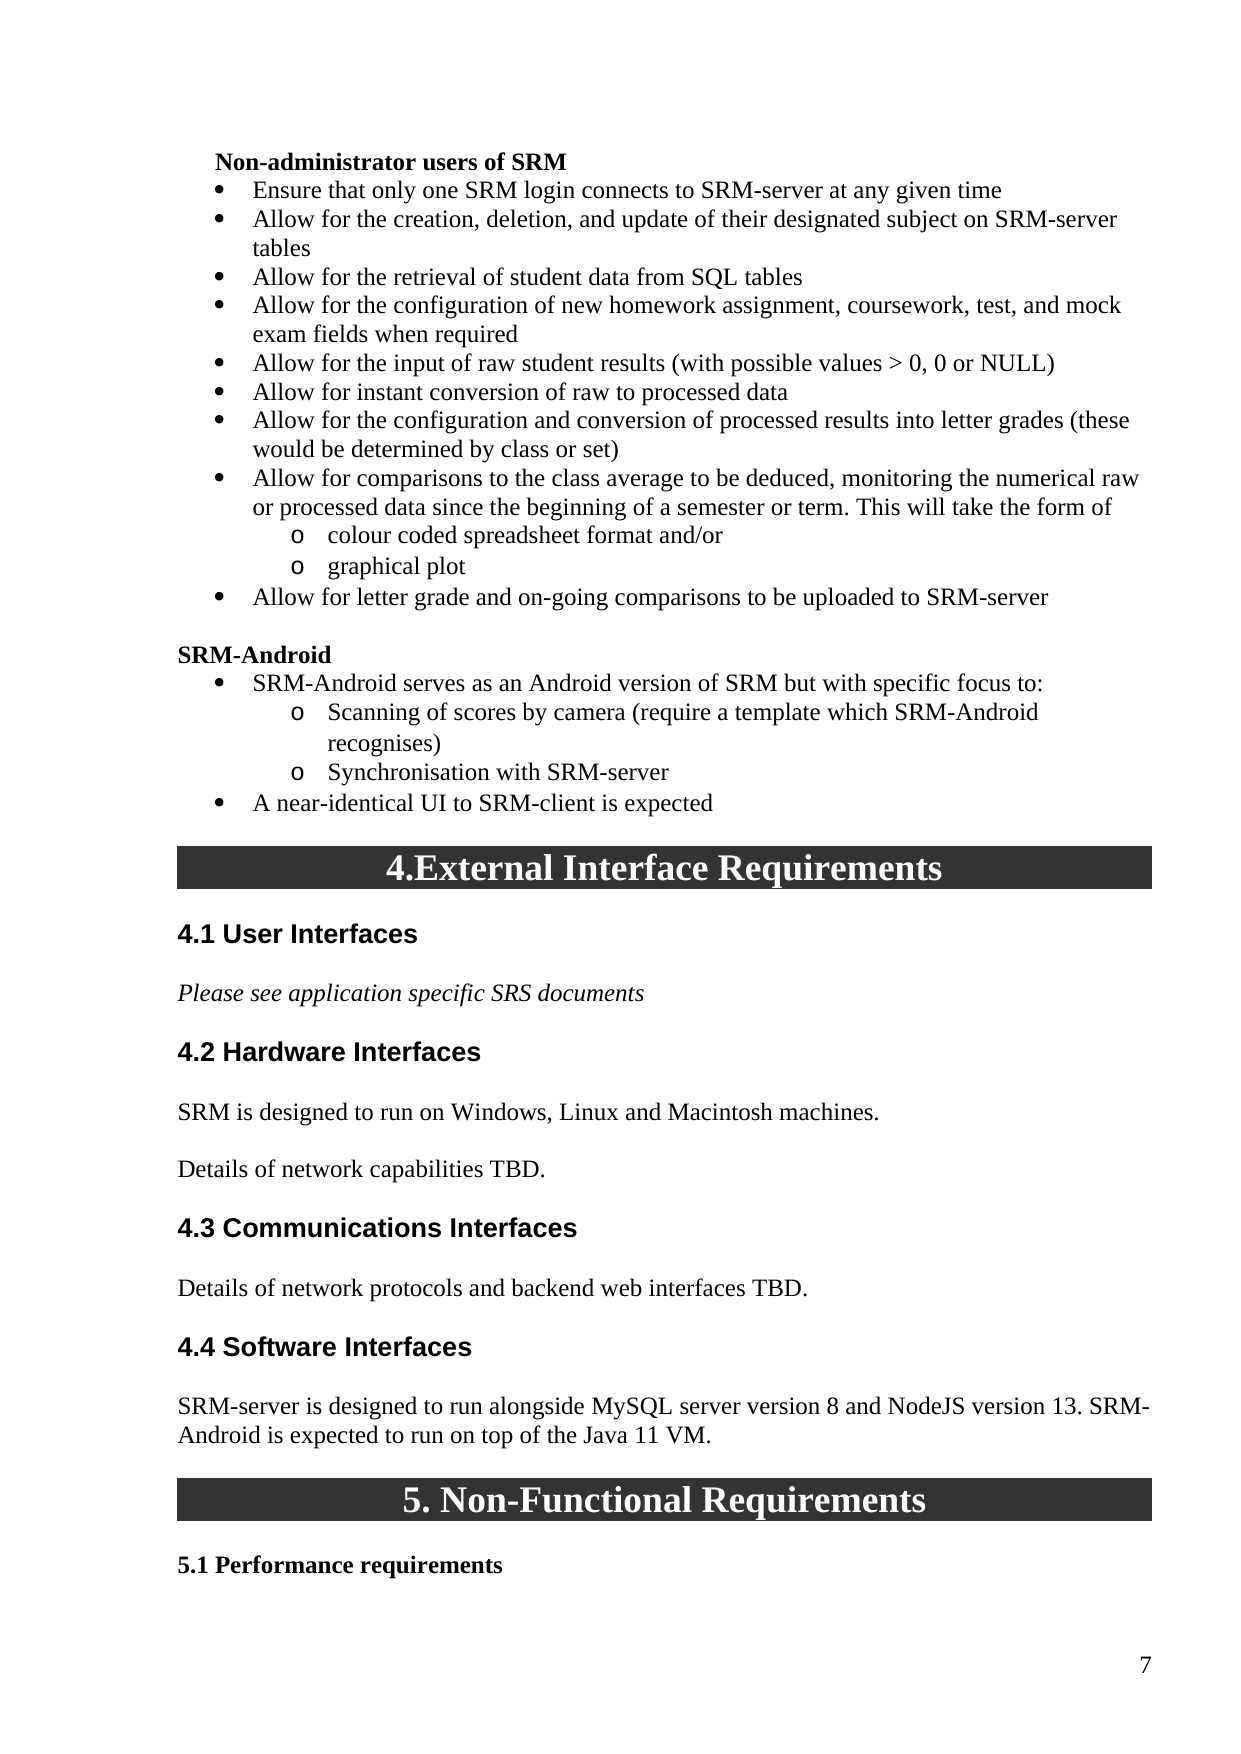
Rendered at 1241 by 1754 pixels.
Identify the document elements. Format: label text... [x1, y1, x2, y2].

text 4.4 Software Interfaces [177, 1331, 1152, 1362]
subtitle 4.External Interface Requirements [177, 846, 1152, 889]
text 5.1 Performance requirements [177, 1550, 1152, 1579]
list Allow for letter grade and on-going comparisons to be uploaded to SRM-server [215, 582, 1152, 611]
list Synchronisation with SRM-server [290, 757, 1152, 788]
text Details of network capabilities TBD. [177, 1154, 1152, 1183]
list Allow for the input of raw student results (with possible values > 0, 0 or NULL) [215, 348, 1152, 377]
text 4.3 Communications Interfaces [177, 1212, 1152, 1244]
text SRM-Android [177, 640, 1152, 668]
text Non-administrator users of SRM [177, 147, 1152, 176]
list Ensure that only one SRM login connects to SRM-server at any given time [215, 176, 1152, 204]
list Allow for instant conversion of raw to processed data [215, 377, 1152, 406]
list graphical plot [290, 551, 1152, 582]
list Allow for the retrieval of student data from SQL tables [215, 262, 1152, 291]
text 4.2 Hardware Interfaces [177, 1036, 1152, 1067]
text 4.1 User Interfaces [177, 918, 1152, 949]
text SRM is designed to run on Windows, Linux and Macintosh machines. [177, 1097, 1152, 1125]
text Details of network protocols and backend web interfaces TBD. [177, 1273, 1152, 1302]
text SRM-server is designed to run alongside MySQL server version 8 and NodeJS version 13. SRM-Android is expected to run on top of the Java 11 VM. [177, 1391, 1152, 1449]
list SRM-Android serves as an Android version of SRM but with specific focus to: [215, 668, 1152, 697]
text Please see application specific SRS documents [177, 978, 1152, 1007]
list Scanning of scores by camera (require a template which SRM-Android recognises) [290, 697, 1152, 757]
list A near-identical UI to SRM-client is expected [215, 788, 1152, 816]
list Allow for the creation, deletion, and update of their designated subject on SRM-server tables [215, 204, 1152, 262]
subtitle 5. Non-Functional Requirements [177, 1478, 1152, 1521]
list Allow for the configuration and conversion of processed results into letter grades (these would be determined by class or set) [215, 406, 1152, 463]
list Allow for comparisons to the class average to be deduced, monitoring the numerical raw or processed data since the beginning of a semester or term. This will take the form of [215, 463, 1152, 521]
list colour coded spreadsheet format and/or [290, 521, 1152, 551]
list Allow for the configuration of new homework assignment, coursework, test, and mock exam fields when required [215, 291, 1152, 348]
